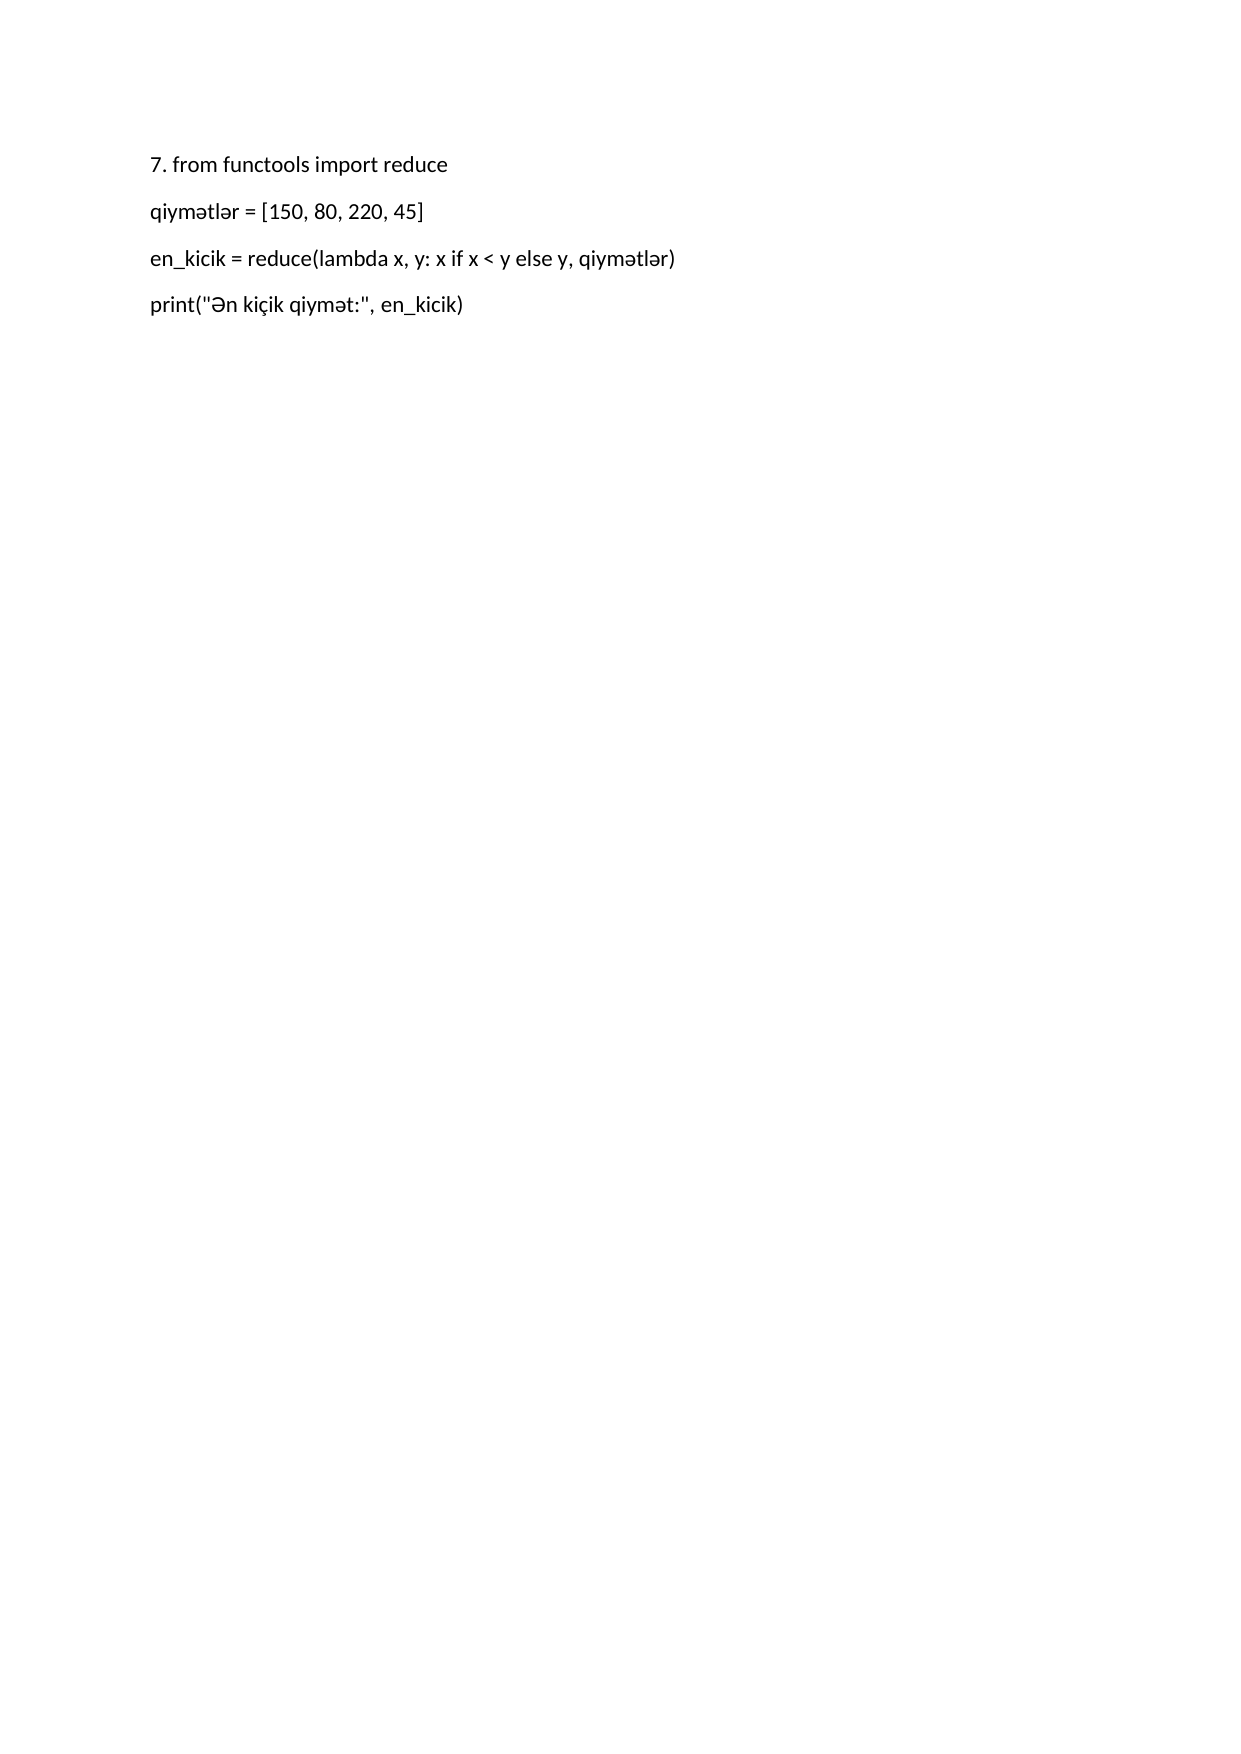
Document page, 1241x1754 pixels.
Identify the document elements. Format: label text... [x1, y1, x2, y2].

text qiymətlər = [150, 80, 220, 45] [150, 197, 1090, 225]
text en_kicik = reduce(lambda x, y: x if x < y else y, qiymətlər) [150, 244, 1090, 272]
text 7. from functools import reduce [150, 150, 1090, 178]
text print("Ən kiçik qiymət:", en_kicik) [150, 291, 1090, 319]
